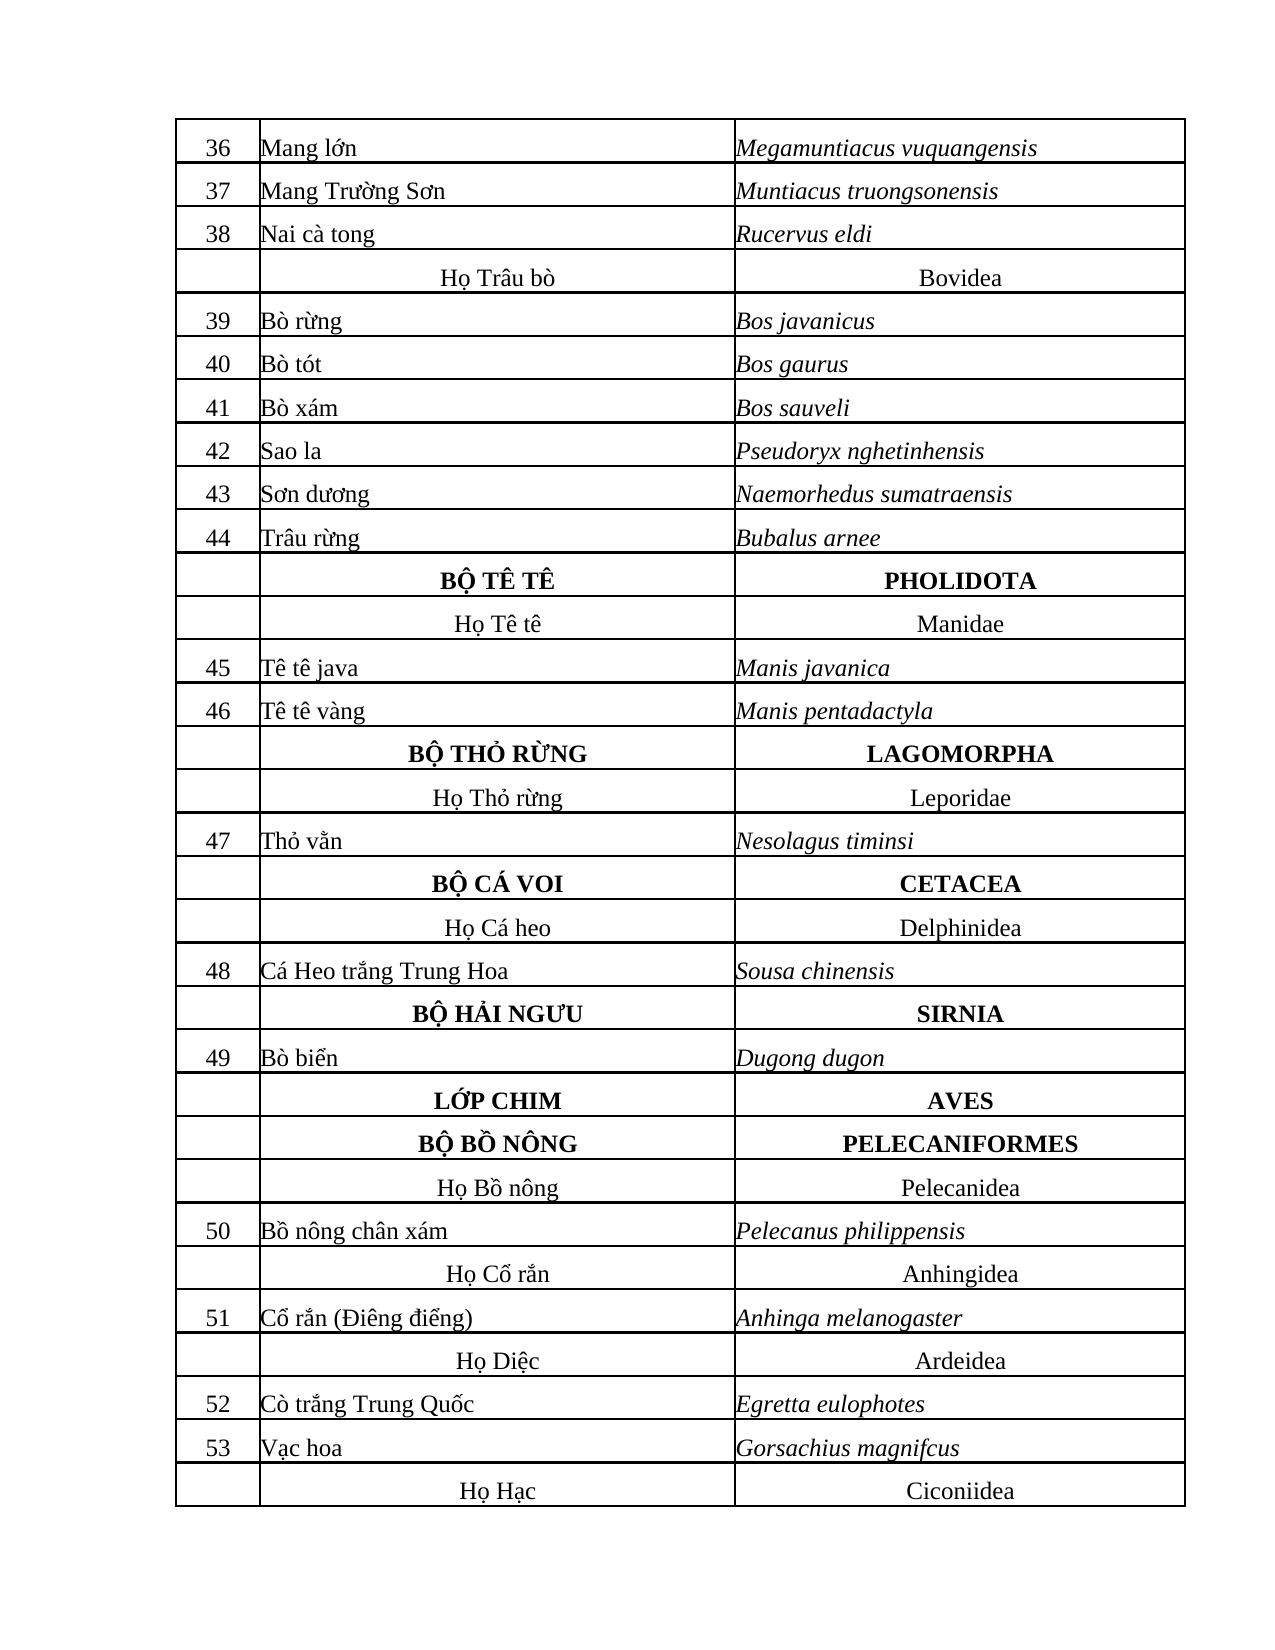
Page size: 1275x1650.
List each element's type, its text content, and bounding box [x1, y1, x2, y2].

table_cell [177, 1074, 259, 1115]
table_cell Vạc hoa [261, 1420, 734, 1461]
table_cell [177, 770, 259, 811]
table_cell AVES [736, 1074, 1184, 1115]
table_cell Anhingidea [736, 1247, 1184, 1288]
table_cell Họ Cá heo [261, 900, 734, 941]
table_cell Cổ rắn (Điêng điểng) [261, 1290, 734, 1331]
table_cell 47 [177, 814, 259, 855]
table_cell 45 [177, 640, 259, 681]
table_cell 39 [177, 294, 259, 335]
table_cell 43 [177, 467, 259, 508]
table_cell Gorsachius magnifcus [736, 1420, 1184, 1461]
table_cell [177, 727, 259, 768]
table_cell Bos sauveli [736, 380, 1184, 421]
table_cell [177, 1334, 259, 1375]
table_cell Nesolagus timinsi [736, 814, 1184, 855]
table_cell Họ Trâu bò [261, 250, 734, 291]
table_cell Bò biển [261, 1030, 734, 1071]
table_cell Họ Bồ nông [261, 1160, 734, 1201]
table_cell Muntiacus truongsonensis [736, 164, 1184, 205]
table_cell Bos gaurus [736, 337, 1184, 378]
table_cell Pseudoryx nghetinhensis [736, 424, 1184, 465]
table_cell Họ Diệc [261, 1334, 734, 1375]
table_cell [177, 1247, 259, 1288]
table_cell [177, 1160, 259, 1201]
table_cell 51 [177, 1290, 259, 1331]
table_cell Anhinga melanogaster [736, 1290, 1184, 1331]
table_cell Bò tót [261, 337, 734, 378]
table_cell Họ Cổ rắn [261, 1247, 734, 1288]
table_cell 50 [177, 1204, 259, 1245]
table_cell Manidae [736, 597, 1184, 638]
table_cell 53 [177, 1420, 259, 1461]
table_cell SIRNIA [736, 987, 1184, 1028]
table_cell Mang lớn [261, 120, 734, 161]
table_cell [177, 1117, 259, 1158]
table_cell Họ Thỏ rừng [261, 770, 734, 811]
table_cell Bubalus arnee [736, 510, 1184, 551]
table_cell LAGOMORPHA [736, 727, 1184, 768]
table_cell PHOLIDOTA [736, 554, 1184, 595]
table_cell Họ Tê tê [261, 597, 734, 638]
table_cell BỘ TÊ TÊ [261, 554, 734, 595]
table_cell 42 [177, 424, 259, 465]
table_cell Delphinidea [736, 900, 1184, 941]
table_cell Trâu rừng [261, 510, 734, 551]
table_cell 36 [177, 120, 259, 161]
table_cell [177, 900, 259, 941]
table_cell Dugong dugon [736, 1030, 1184, 1071]
table_cell 49 [177, 1030, 259, 1071]
table_cell [177, 554, 259, 595]
table_cell Cò trắng Trung Quốc [261, 1377, 734, 1418]
table_cell 41 [177, 380, 259, 421]
table_cell 44 [177, 510, 259, 551]
table_cell Tê tê vàng [261, 684, 734, 725]
table_cell Mang Trường Sơn [261, 164, 734, 205]
table_cell Bò rừng [261, 294, 734, 335]
table_cell [177, 250, 259, 291]
table_cell Megamuntiacus vuquangensis [736, 120, 1184, 161]
table_cell PELECANIFORMES [736, 1117, 1184, 1158]
table_cell Egretta eulophotes [736, 1377, 1184, 1418]
table_cell [177, 857, 259, 898]
table_cell Bos javanicus [736, 294, 1184, 335]
table_cell Sơn dương [261, 467, 734, 508]
table_cell BỘ CÁ VOI [261, 857, 734, 898]
table_cell Naemorhedus sumatraensis [736, 467, 1184, 508]
table_cell 37 [177, 164, 259, 205]
table_cell Bò xám [261, 380, 734, 421]
table_cell Cá Heo trắng Trung Hoa [261, 944, 734, 985]
table_cell 38 [177, 207, 259, 248]
table_cell CETACEA [736, 857, 1184, 898]
table_cell BỘ BỒ NÔNG [261, 1117, 734, 1158]
table_cell Họ Hạc [261, 1464, 734, 1505]
table_cell Sao la [261, 424, 734, 465]
table_cell 52 [177, 1377, 259, 1418]
table_cell Ardeidea [736, 1334, 1184, 1375]
table_cell [177, 987, 259, 1028]
table_cell Bồ nông chân xám [261, 1204, 734, 1245]
table_cell Tê tê java [261, 640, 734, 681]
table_cell [177, 597, 259, 638]
table_cell 40 [177, 337, 259, 378]
table_cell Manis pentadactyla [736, 684, 1184, 725]
table_cell [177, 1464, 259, 1505]
table_cell BỘ THỎ RỪNG [261, 727, 734, 768]
table_cell Rucervus eldi [736, 207, 1184, 248]
table_cell Leporidae [736, 770, 1184, 811]
table_cell 48 [177, 944, 259, 985]
table_cell Thỏ vằn [261, 814, 734, 855]
table_cell Sousa chinensis [736, 944, 1184, 985]
table_cell Bovidea [736, 250, 1184, 291]
table_cell BỘ HẢI NGƯU [261, 987, 734, 1028]
table_cell LỚP CHIM [261, 1074, 734, 1115]
table_cell Manis javanica [736, 640, 1184, 681]
table_cell Ciconiidea [736, 1464, 1184, 1505]
table_cell Pelecanus philippensis [736, 1204, 1184, 1245]
table_cell Nai cà tong [261, 207, 734, 248]
table_cell 46 [177, 684, 259, 725]
table_cell Pelecanidea [736, 1160, 1184, 1201]
